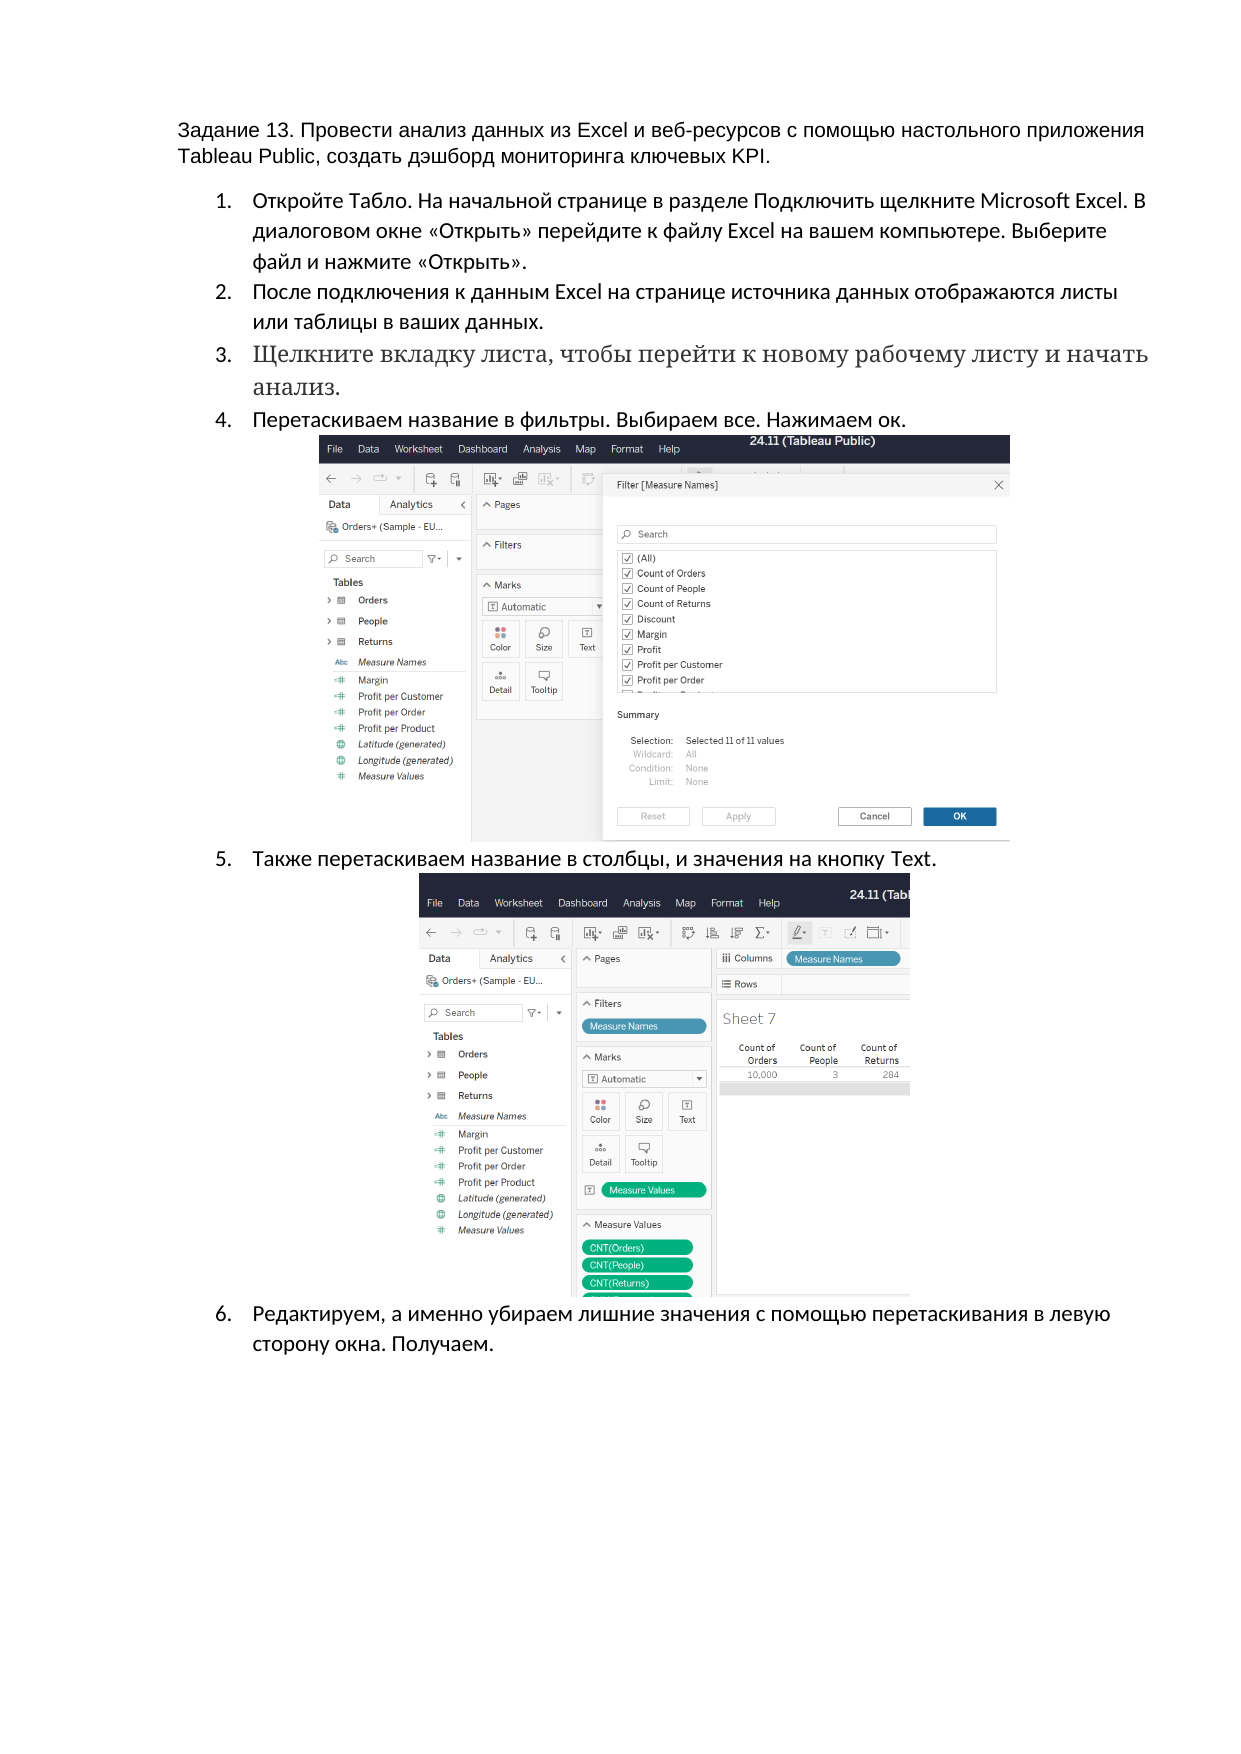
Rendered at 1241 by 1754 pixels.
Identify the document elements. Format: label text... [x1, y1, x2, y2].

picture [419, 873, 910, 1297]
text Задание 13. Провести анализ данных из Excel и веб-ресурсов с помощью настольного приложения Tableau Public, создать дэшборд мониторинга ключевых KPI. [177, 118, 1152, 168]
list Редактируем, а именно убираем лишние значения с помощью перетаскивания в левую сторону окна. Получаем. [215, 1299, 1152, 1357]
list Перетаскиваем название в фильтры. Выбираем все. Нажимаем ок. [215, 405, 1152, 433]
list Щелкните вкладку листа, чтобы перейти к новому рабочему листу и начать анализ. [215, 337, 1152, 402]
list Также перетаскиваем название в столбцы, и значения на кнопку Text. [215, 844, 1152, 872]
list Откройте Табло. На начальной странице в разделе Подключить щелкните Microsoft Excel. В диалоговом окне «Открыть» перейдите к файлу Excel на вашем компьютере. Выберите файл и нажмите «Открыть». [215, 186, 1152, 275]
list После подключения к данным Excel на странице источника данных отображаются листы или таблицы в ваших данных. [215, 277, 1152, 335]
picture [319, 435, 1010, 842]
